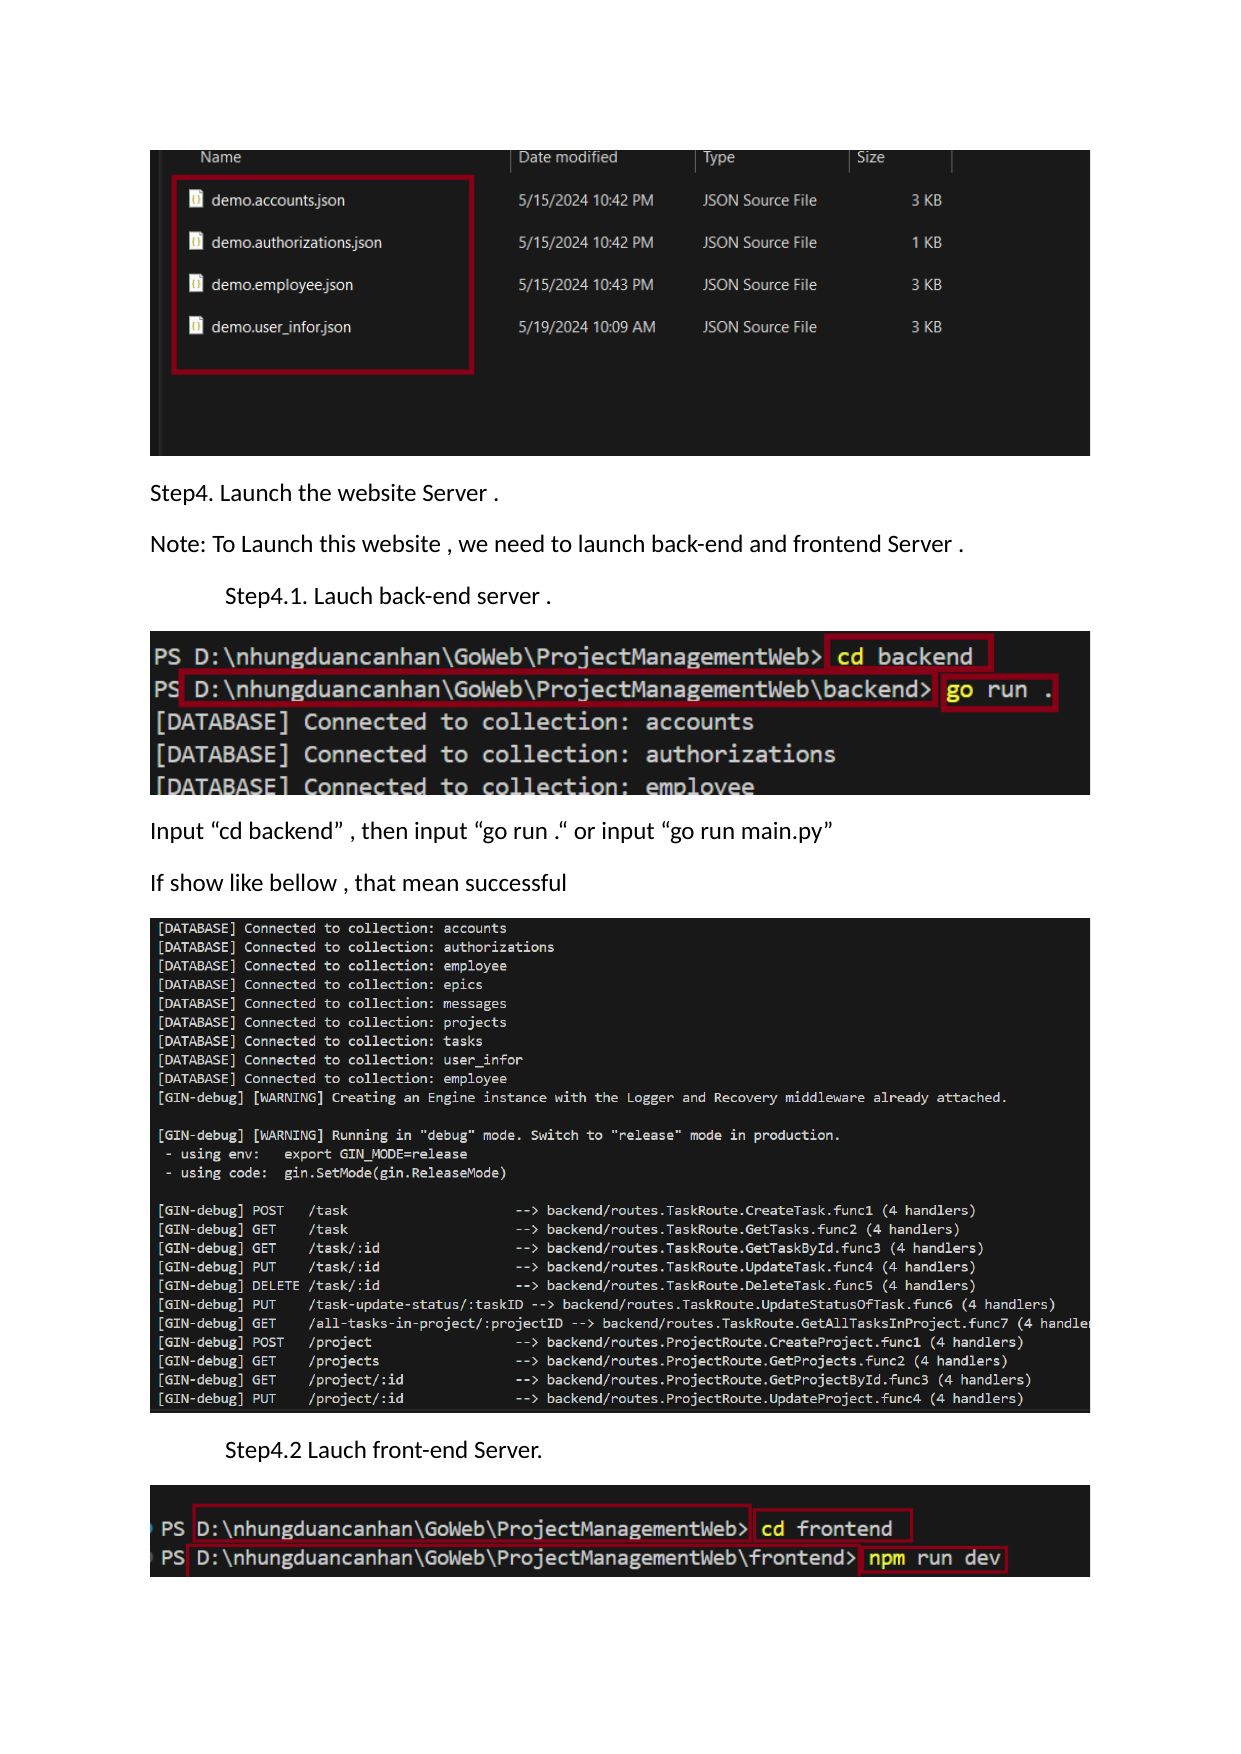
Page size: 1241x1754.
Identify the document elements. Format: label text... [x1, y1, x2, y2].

text Input “cd backend” , then input “go run .“ or input “go run main.py” [150, 815, 1090, 846]
text Step4. Launch the website Server . [150, 477, 1090, 507]
text Note: To Launch this website , we need to launch back-end and frontend Server . [150, 528, 1090, 559]
text Step4.2 Lauch front-end Server. [150, 1434, 1090, 1464]
picture [150, 150, 1091, 456]
picture [150, 918, 1091, 1413]
picture [150, 1485, 1091, 1577]
picture [150, 631, 1091, 795]
text If show like bellow , that mean successful [150, 867, 1090, 897]
text Step4.1. Lauch back-end server . [150, 580, 1090, 611]
